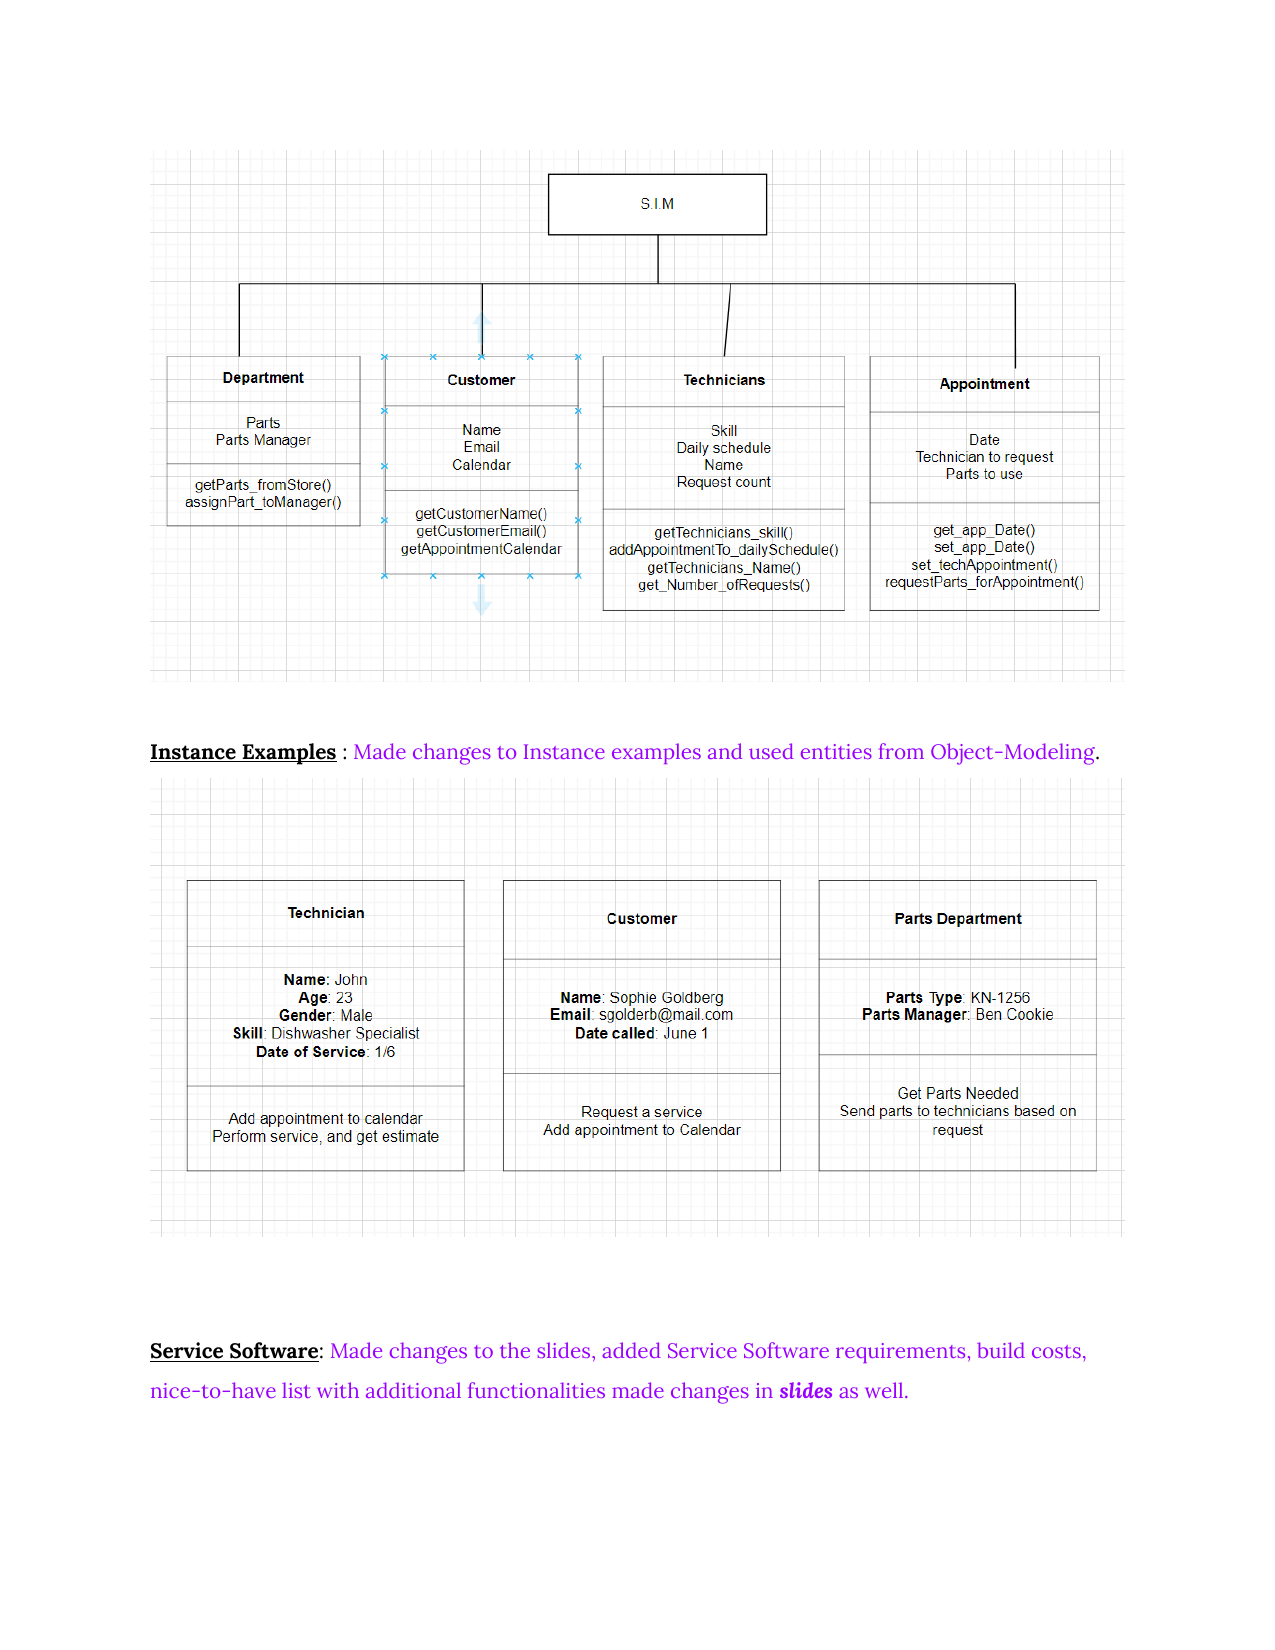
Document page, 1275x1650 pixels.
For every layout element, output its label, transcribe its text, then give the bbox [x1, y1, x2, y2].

picture [150, 150, 1125, 682]
picture [150, 778, 1125, 1237]
text Instance Examples : Made changes to Instance examples and used entities from Object-Modeling. [150, 738, 1125, 765]
text Service Software: Made changes to the slides, added Service Software requirements, build costs, nice-to-have list with additional functionalities made changes in slides as well. [150, 1338, 1125, 1405]
